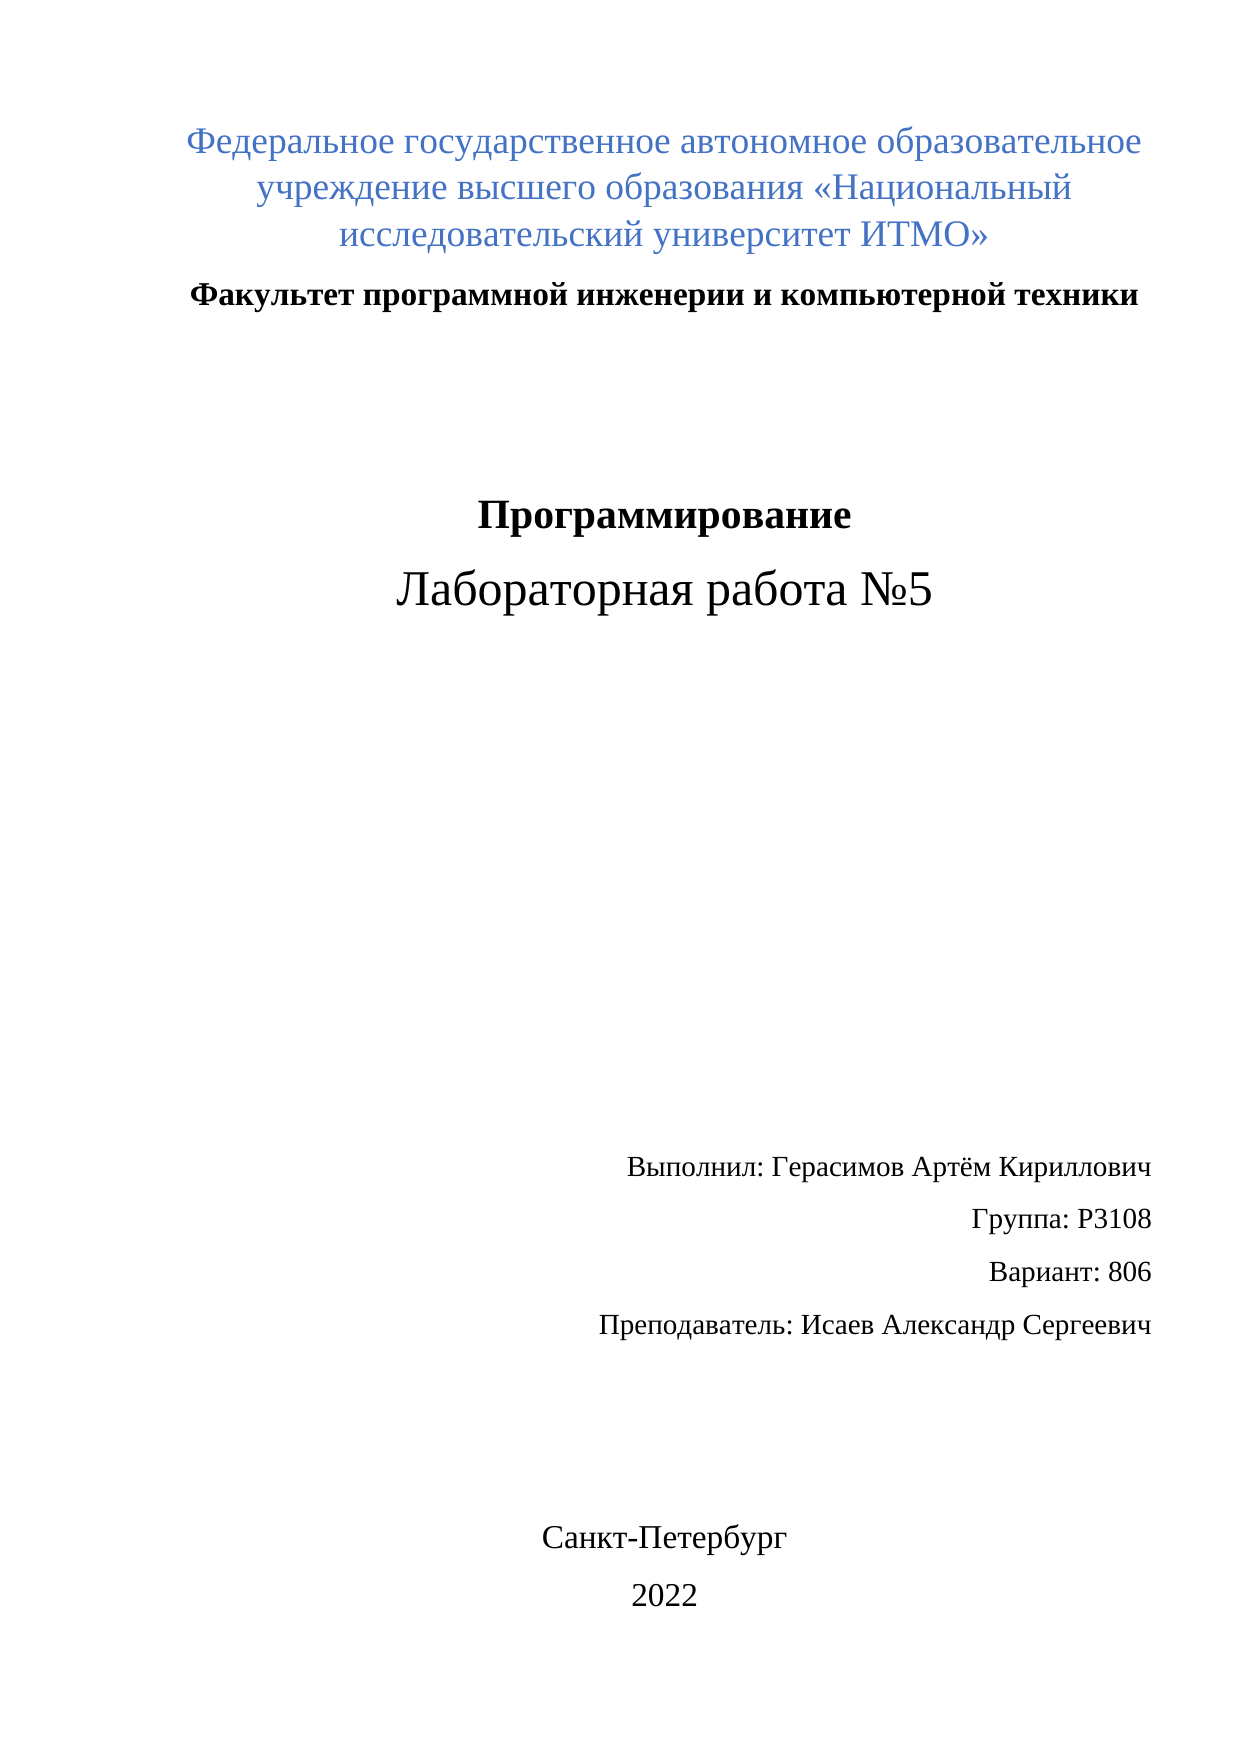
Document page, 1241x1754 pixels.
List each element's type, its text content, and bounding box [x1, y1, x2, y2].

text Группа: P3108 [177, 1202, 1152, 1235]
text Факультет программной инженерии и компьютерной техники [177, 274, 1152, 313]
text Преподаватель: Исаев Александр Сергеевич [177, 1307, 1152, 1341]
text 2022 [177, 1576, 1152, 1614]
text Программирование [177, 490, 1152, 538]
text Лабораторная работа №5 [177, 558, 1152, 616]
text Федеральное государственное автономное образовательное учреждение высшего образования «Национальный исследовательский университет ИТМО» [177, 118, 1152, 254]
text Выполнил: Герасимов Артём Кириллович [177, 1149, 1152, 1182]
text Вариант: 806 [177, 1254, 1152, 1288]
text Санкт-Петербург [177, 1517, 1152, 1556]
